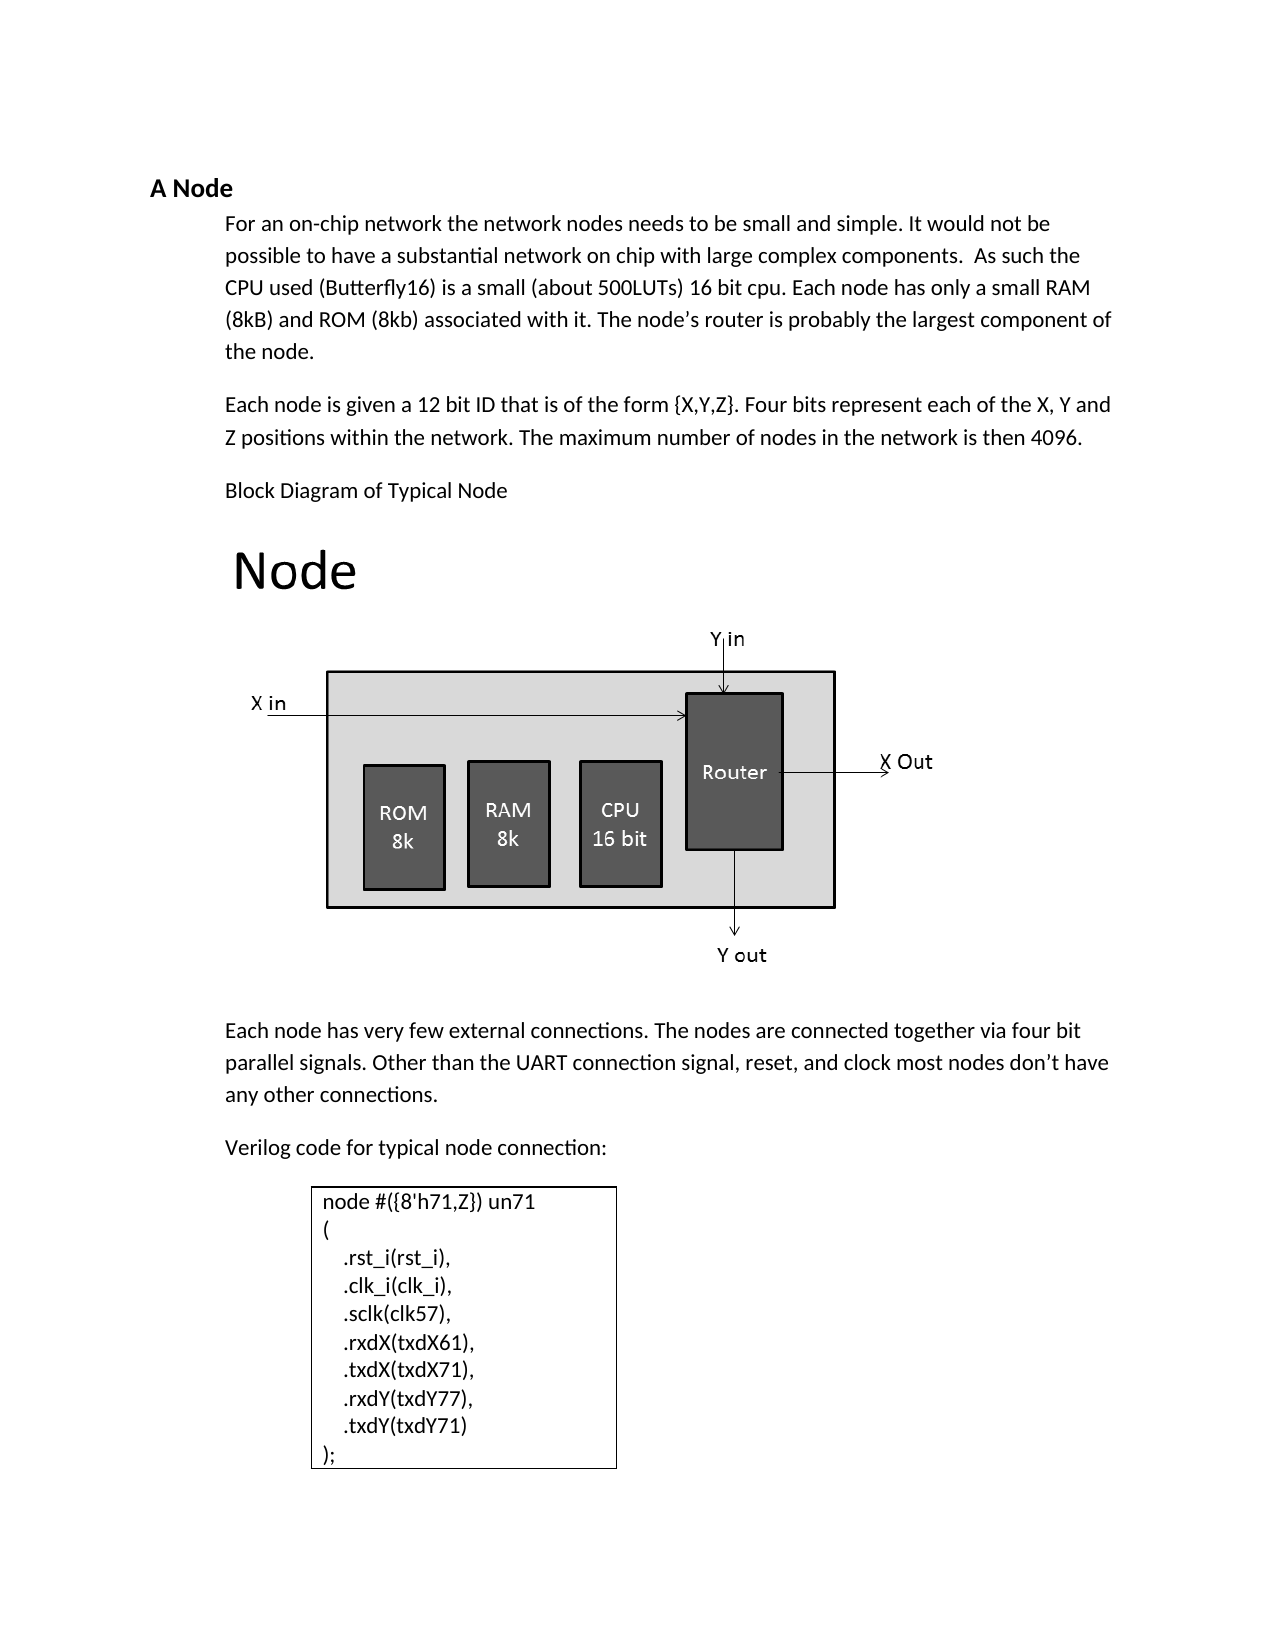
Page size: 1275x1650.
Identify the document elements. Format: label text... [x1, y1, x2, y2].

table_header node #({8'h71,Z}) un71 ( .rst_i(rst_i), .clk_i(clk_i), .sclk(clk57), .rxdX(txdX61), .txdX(txdX71), .rxdY(txdY77), .txdY(txdY71) ); [312, 1188, 616, 1468]
subtitle A Node [150, 171, 1125, 204]
text Each node has very few external connections. The nodes are connected together via four bit parallel signals. Other than the UART connection signal, reset, and clock most nodes don’t have any other connections. [225, 1016, 1125, 1108]
picture [225, 528, 951, 991]
text For an on-chip network the network nodes needs to be small and simple. It would not be possible to have a substantial network on chip with large complex components. As such the CPU used (Butterfly16) is a small (about 500LUTs) 16 bit cpu. Each node has only a small RAM (8kB) and ROM (8kb) associated with it. The node’s router is probably the largest component of the node. [225, 209, 1125, 366]
text Block Diagram of Typical Node [225, 476, 1125, 504]
text Verilog code for typical node connection: [225, 1133, 1125, 1161]
text Each node is given a 12 bit ID that is of the form {X,Y,Z}. Four bits represent each of the X, Y and Z positions within the network. The maximum number of nodes in the network is then 4096. [225, 391, 1125, 451]
